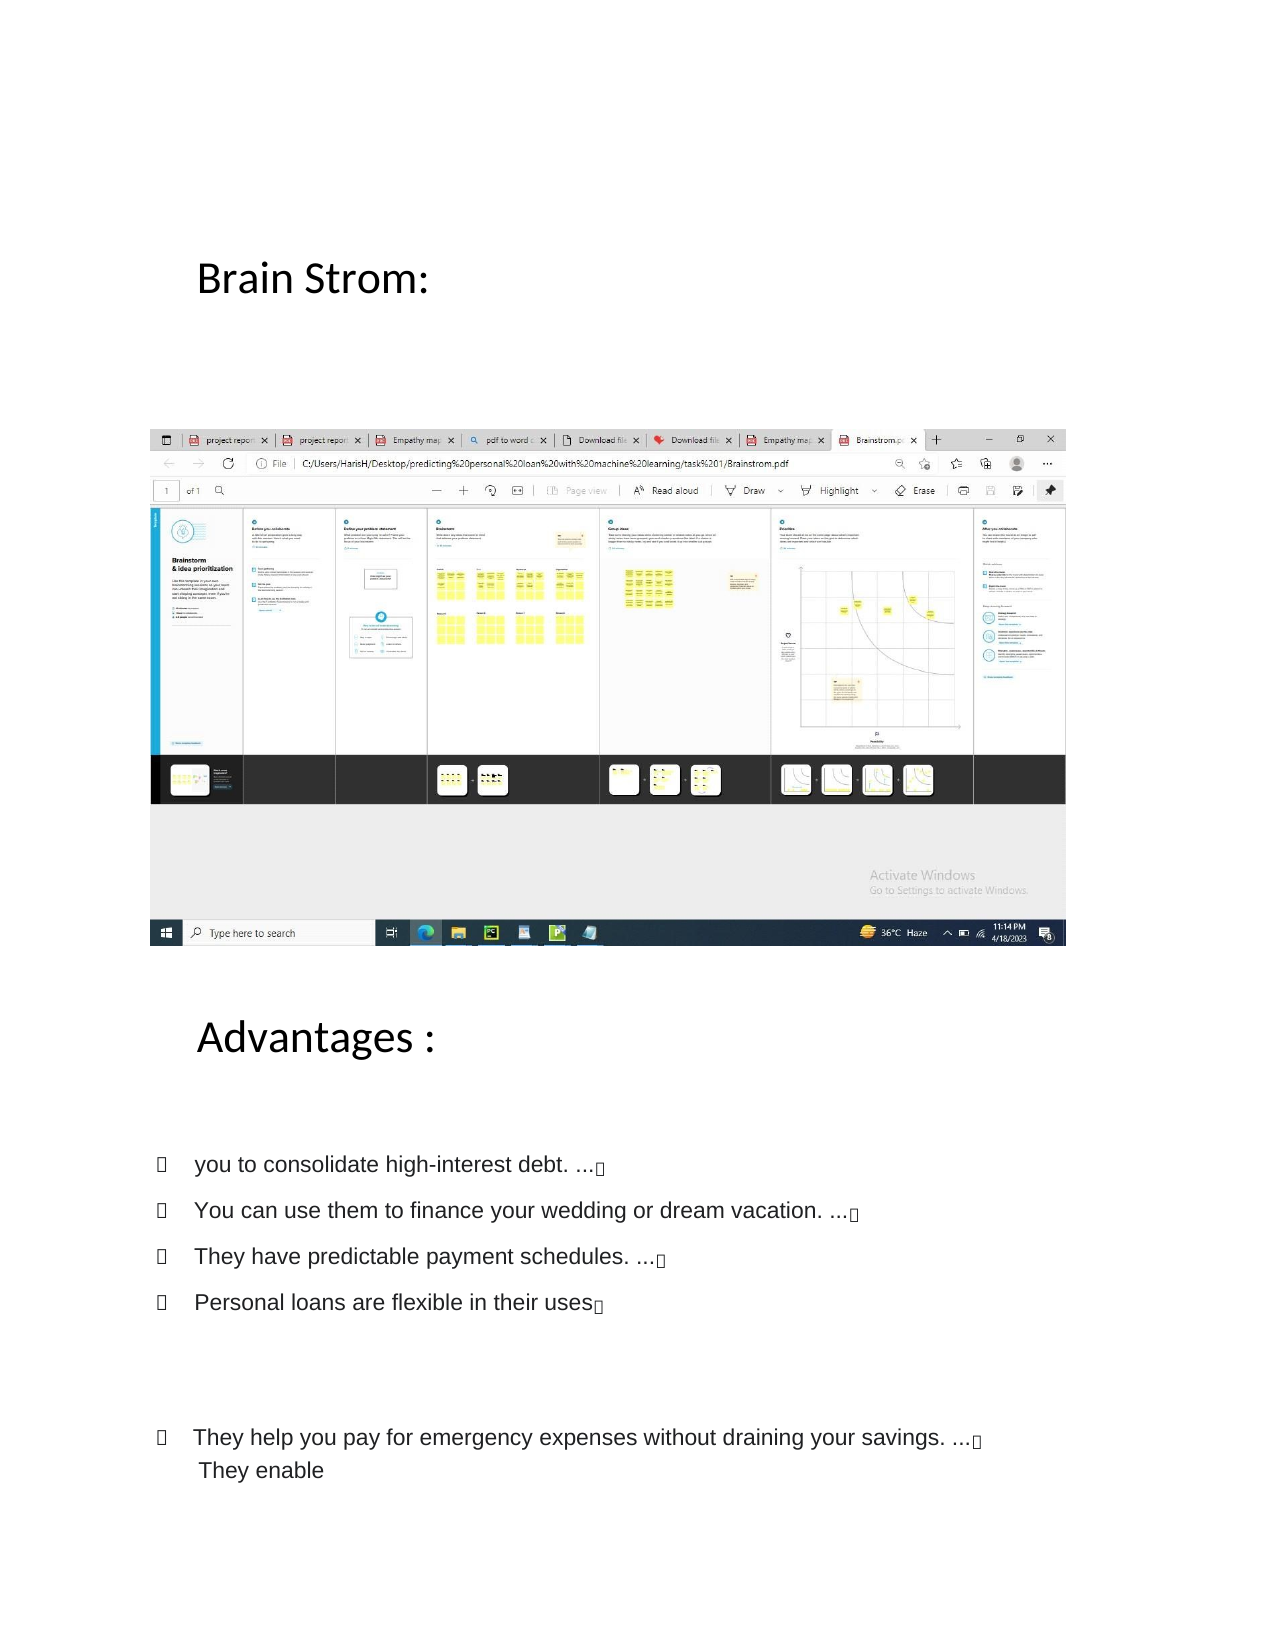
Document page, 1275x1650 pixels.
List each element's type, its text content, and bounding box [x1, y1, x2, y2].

text  Personal loans are flexible in their uses [139, 1276, 1144, 1320]
text  They help you pay for emergency expenses without draining your savings. ... [139, 1411, 1144, 1455]
text They enable [198, 1457, 1114, 1483]
text Advantages : [197, 1008, 1121, 1064]
text Brain Strom: [197, 249, 1121, 305]
text  They have predictable payment schedules. ... [139, 1230, 1144, 1274]
picture [150, 429, 1066, 946]
text  You can use them to finance your wedding or dream vacation. ... [139, 1184, 1144, 1228]
text  you to consolidate high-interest debt. ... [139, 1137, 1144, 1181]
